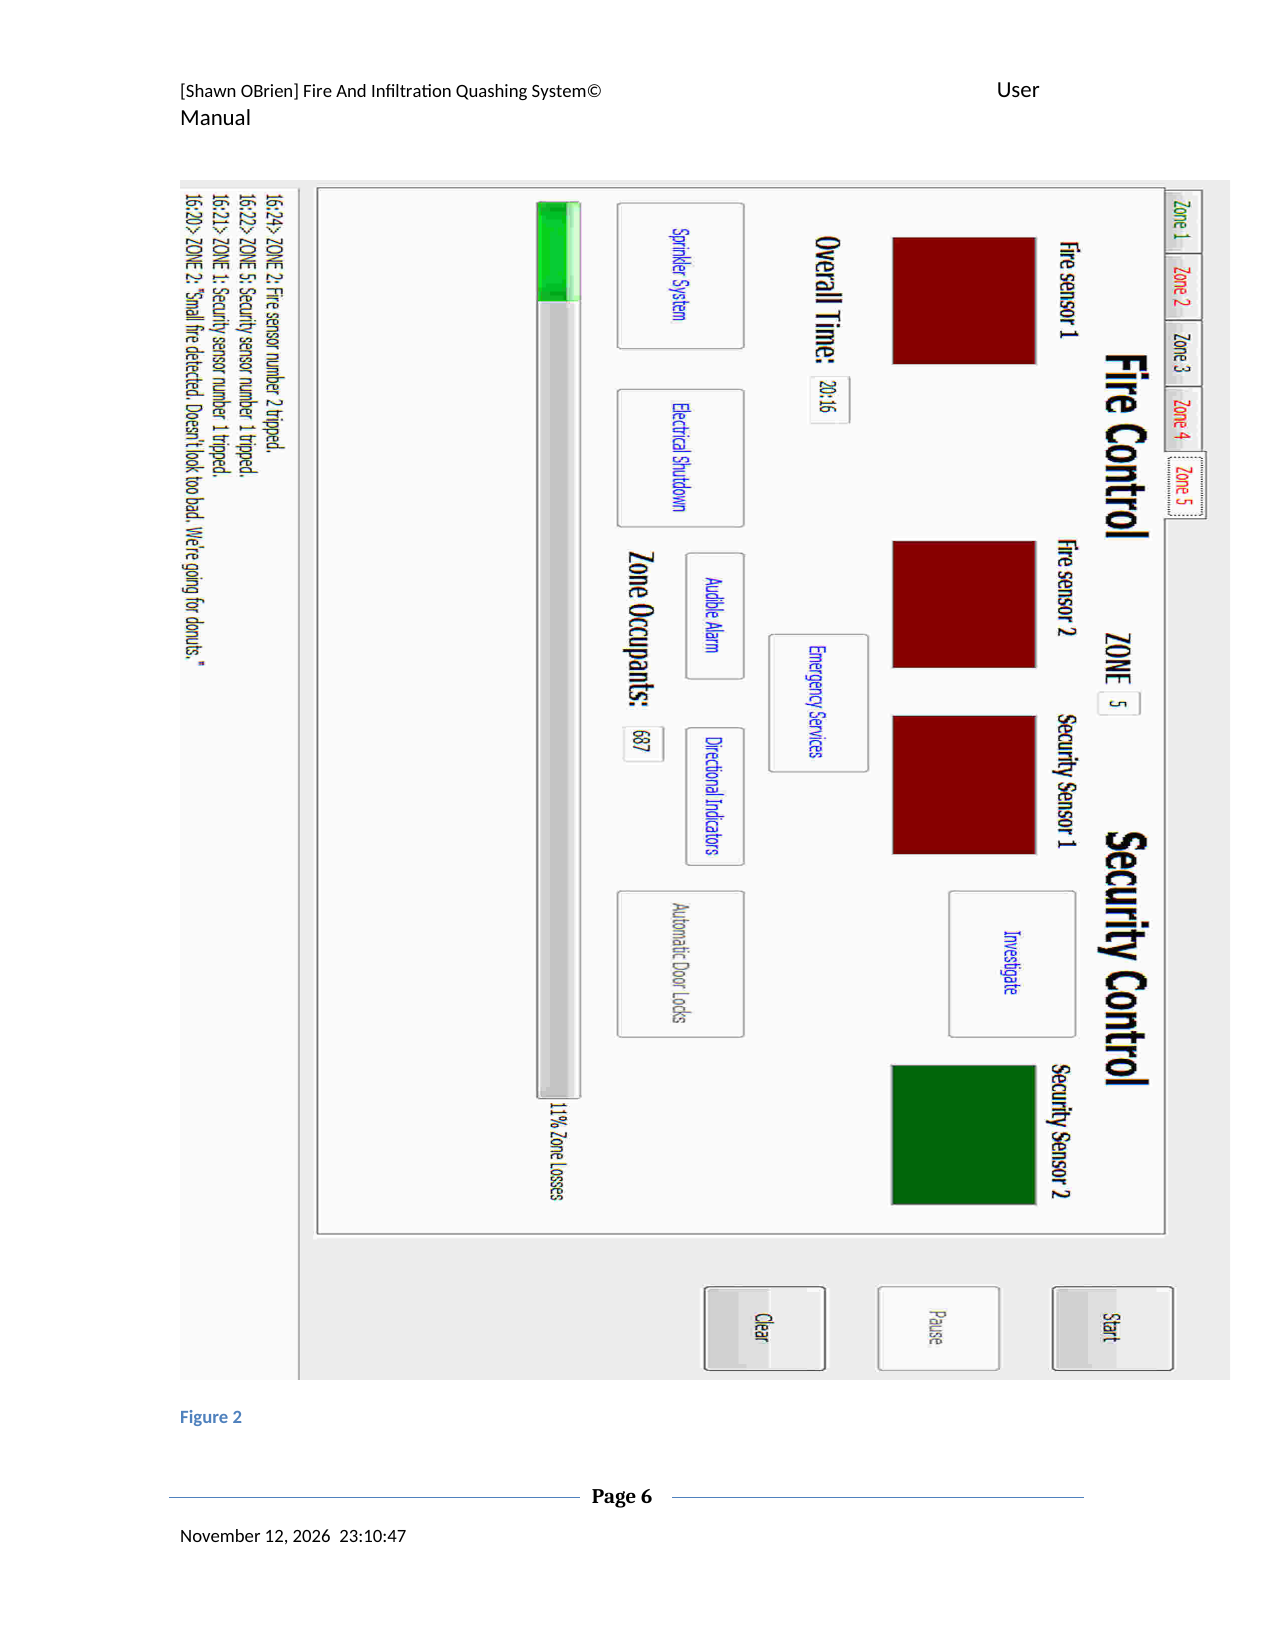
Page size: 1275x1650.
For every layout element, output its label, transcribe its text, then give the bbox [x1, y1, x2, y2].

picture [180, 180, 1230, 1380]
